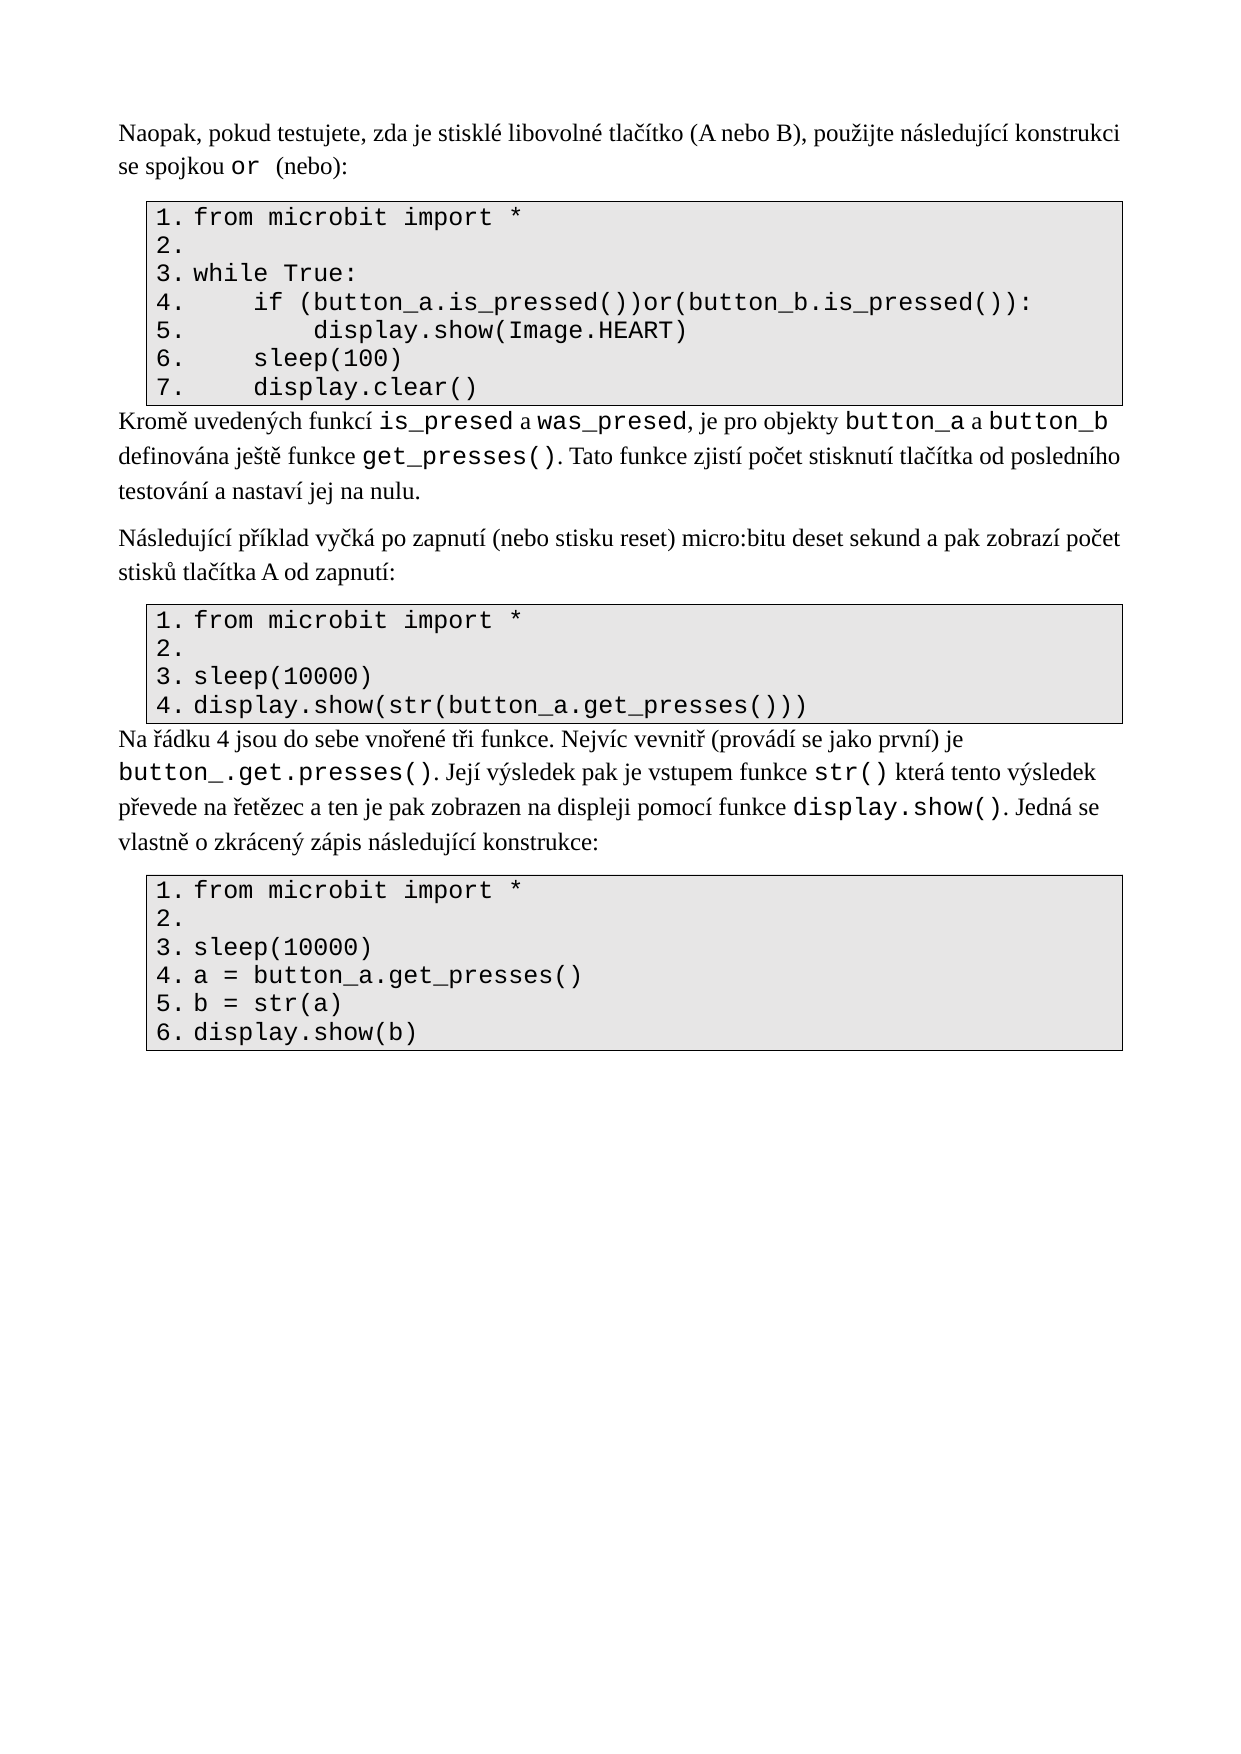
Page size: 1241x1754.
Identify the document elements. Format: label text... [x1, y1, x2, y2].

text sleep(10000) [147, 661, 1122, 689]
text display.clear() [147, 371, 1122, 405]
list from microbit import * [147, 876, 1122, 903]
text Naopak, pokud testujete, zda je stisklé libovolné tlačítko (A nebo B), použijte následující konstrukci se spojkou or (nebo): [118, 118, 1122, 182]
text display.show(str(button_a.get_presses())) [147, 689, 1122, 723]
text while True: [147, 258, 1122, 286]
text Následující příklad vyčká po zapnutí (nebo stisku reset) micro:bitu deset sekund a pak zobrazí počet stisků tlačítka A od zapnutí: [118, 523, 1122, 585]
text display.show(b) [147, 1016, 1122, 1050]
text b = str(a) [147, 988, 1122, 1016]
text sleep(10000) [147, 931, 1122, 959]
text if (button_a.is_pressed())or(button_b.is_pressed()): [147, 286, 1122, 314]
text sleep(100) [147, 343, 1122, 371]
list from microbit import * [147, 202, 1122, 229]
text Kromě uvedených funkcí is_presed a was_presed, je pro objekty button_a a button_b definována ještě funkce get_presses(). Tato funkce zjistí počet stisknutí tlačítka od posledního testování a nastaví jej na nulu. [118, 406, 1122, 505]
text display.show(Image.HEART) [147, 314, 1122, 343]
text Na řádku 4 jsou do sebe vnořené tři funkce. Nejvíc vevnitř (provádí se jako první) je button_.get.presses(). Její výsledek pak je vstupem funkce str() která tento výsledek převede na řetězec a ten je pak zobrazen na displeji pomocí funkce display.show(). Jedná se vlastně o zkrácený zápis následující konstrukce: [118, 724, 1122, 856]
text a = button_a.get_presses() [147, 959, 1122, 988]
list from microbit import * [147, 605, 1122, 632]
